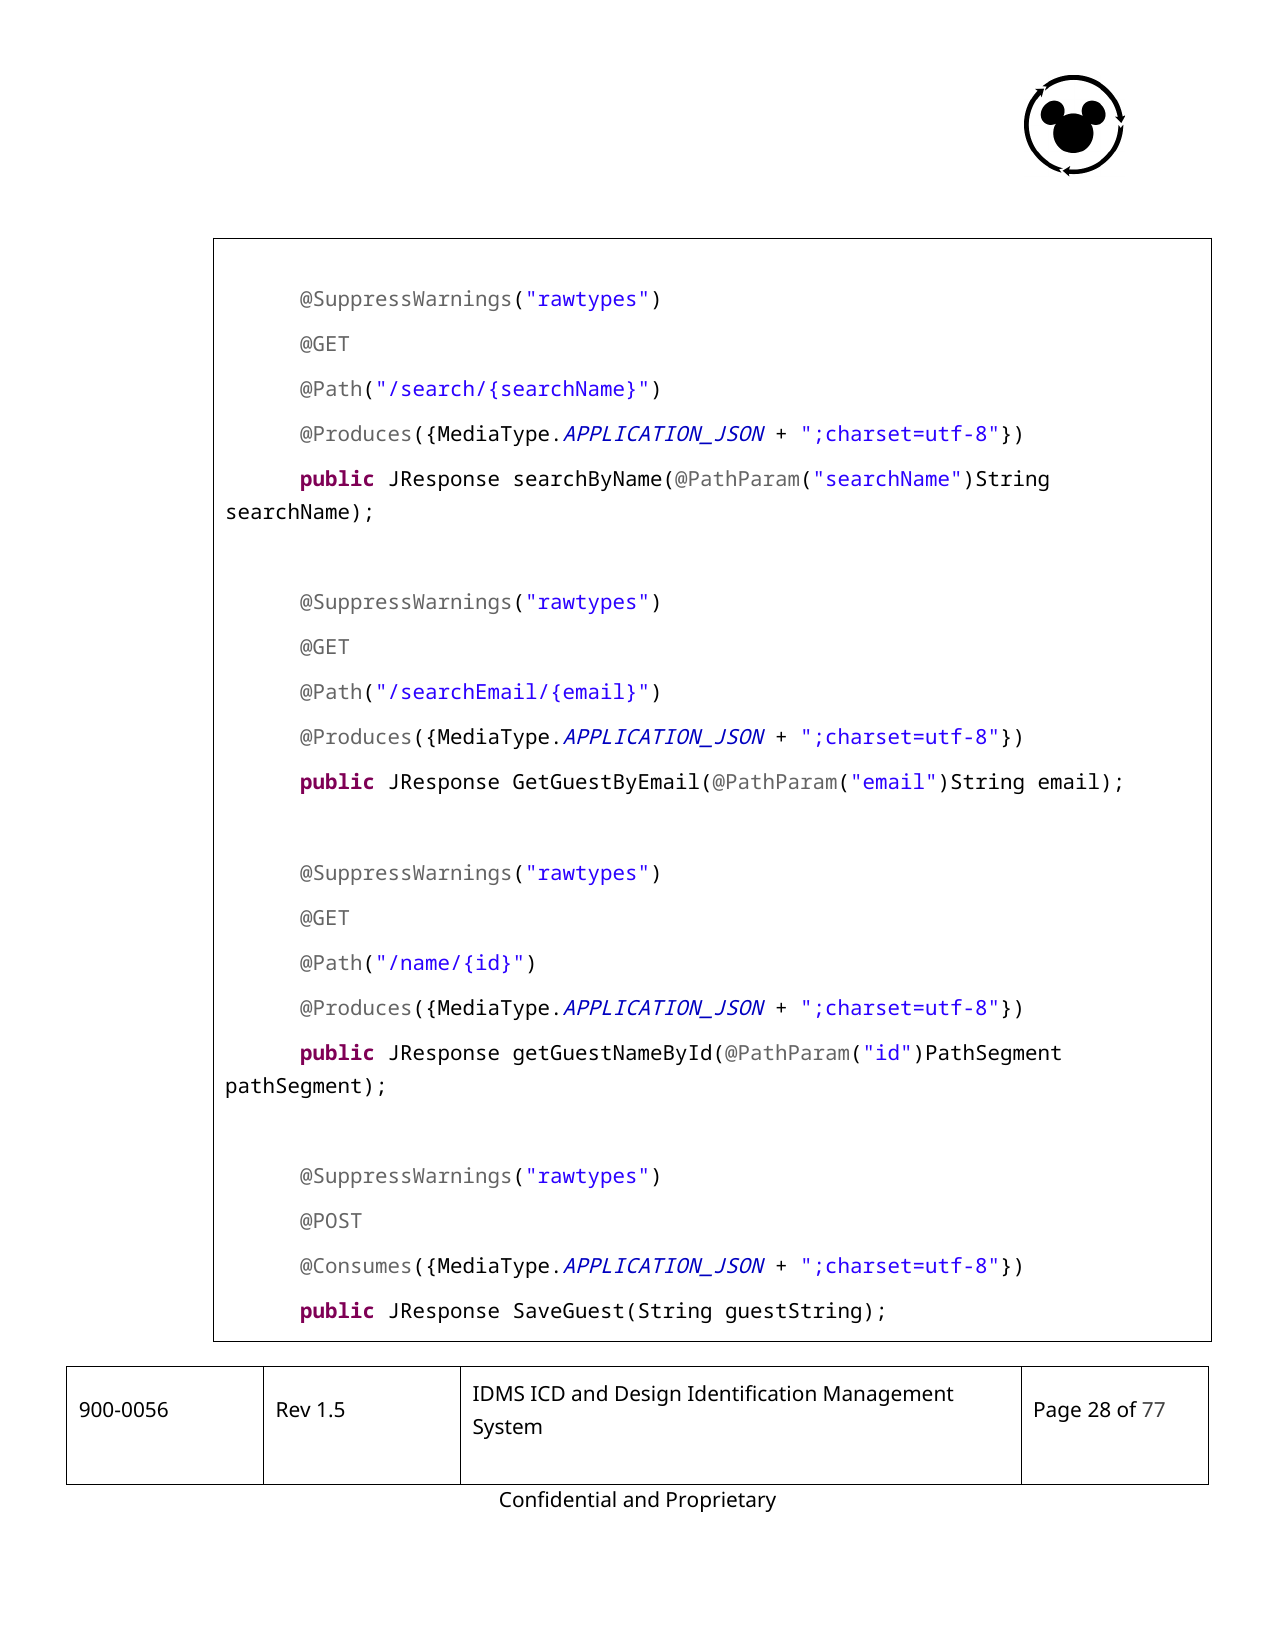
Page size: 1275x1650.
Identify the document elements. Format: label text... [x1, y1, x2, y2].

picture [1023, 75, 1125, 177]
